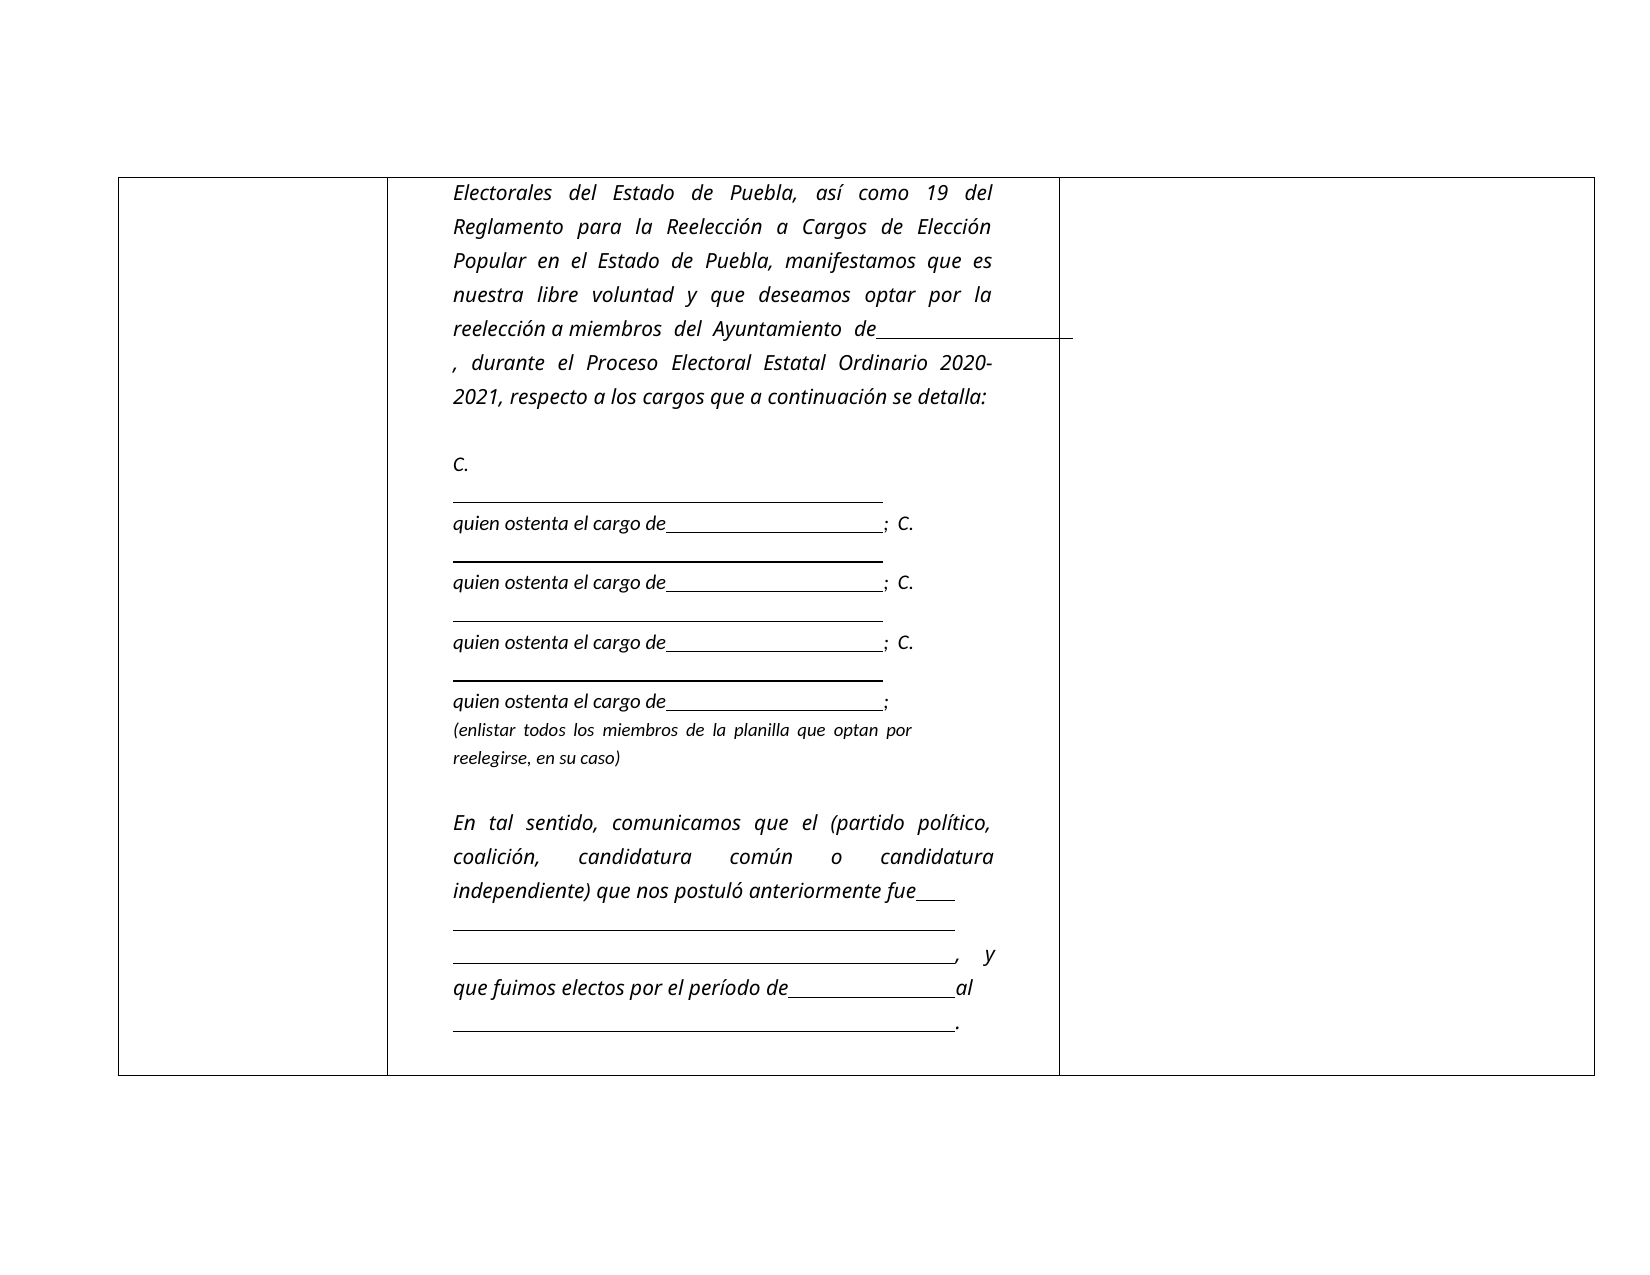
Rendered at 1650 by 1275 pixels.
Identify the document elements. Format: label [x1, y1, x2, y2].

table_cell [388, 178, 1059, 1075]
table_cell [119, 178, 387, 1075]
table_cell [1060, 178, 1594, 1075]
